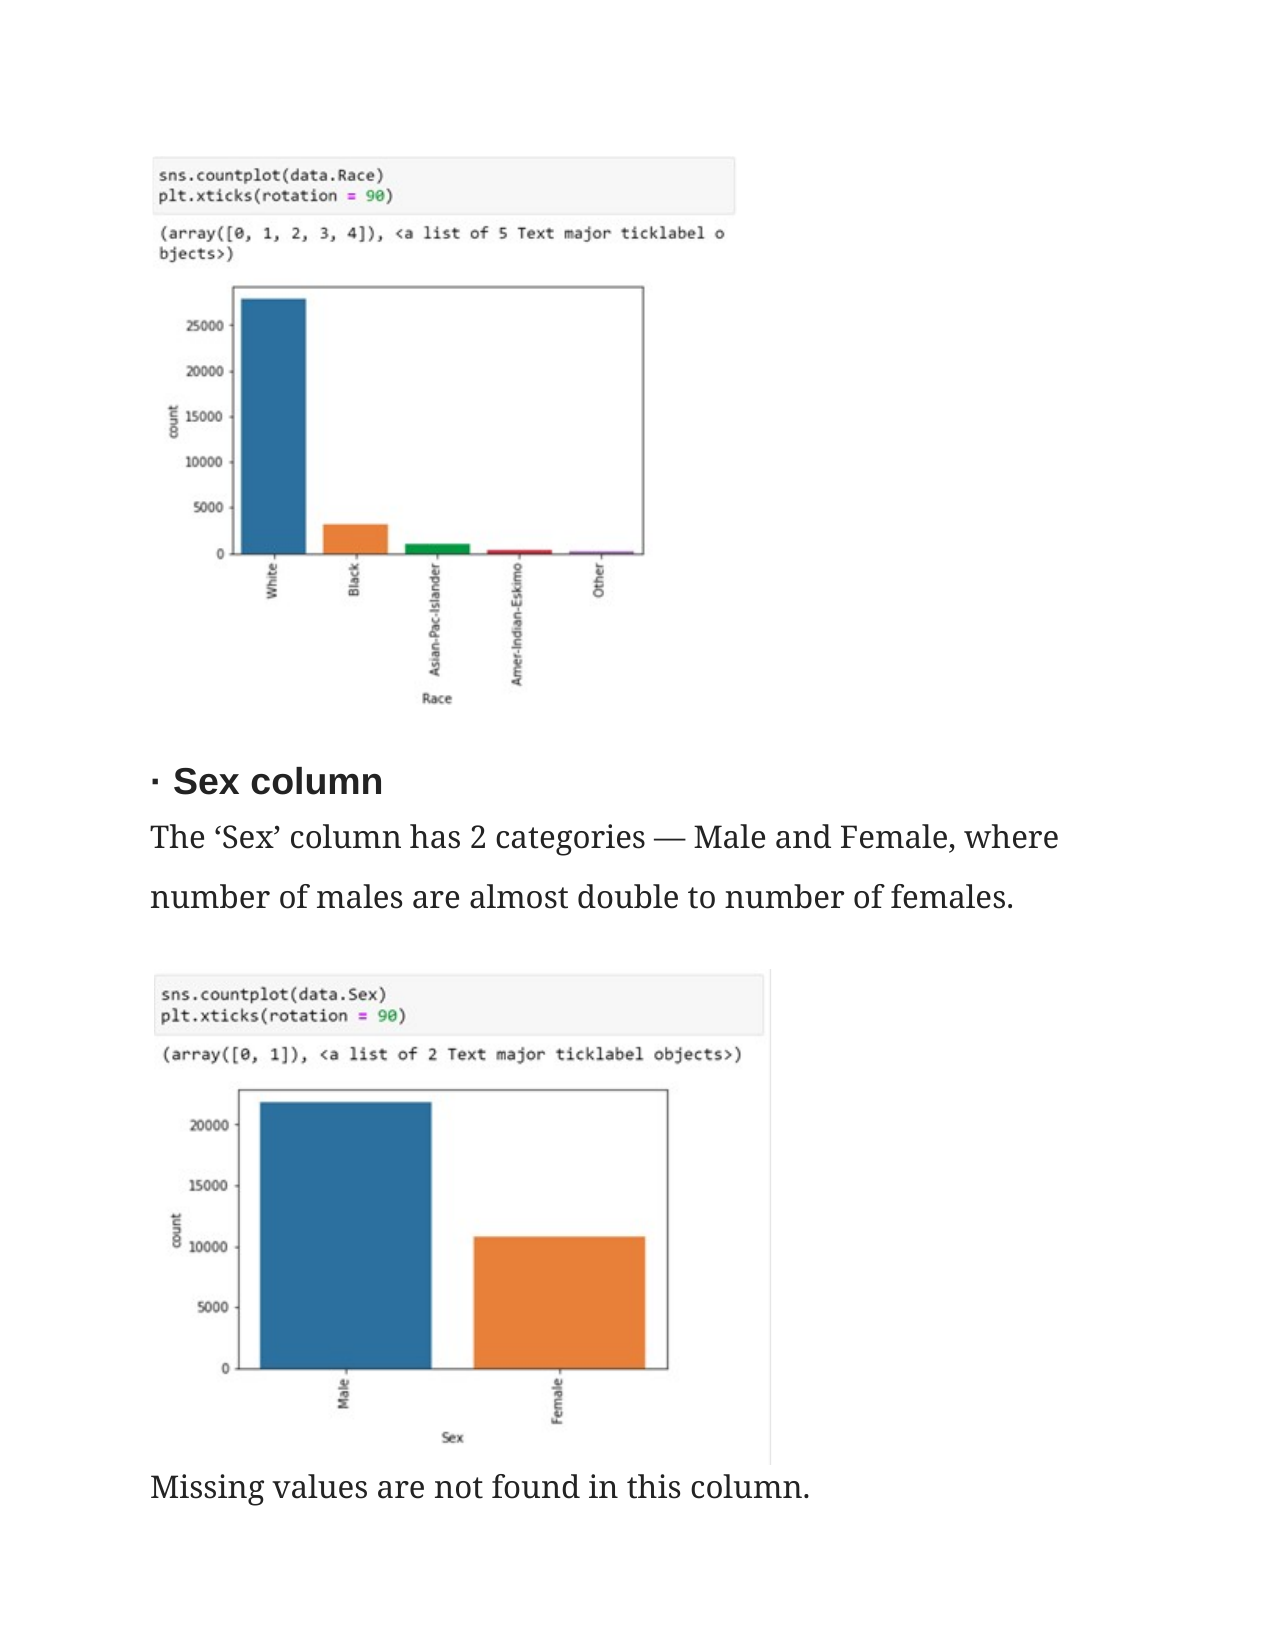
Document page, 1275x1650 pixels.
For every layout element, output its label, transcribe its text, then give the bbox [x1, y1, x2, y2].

subtitle Sex column [150, 759, 1137, 802]
picture [154, 969, 772, 1465]
picture [152, 156, 737, 705]
